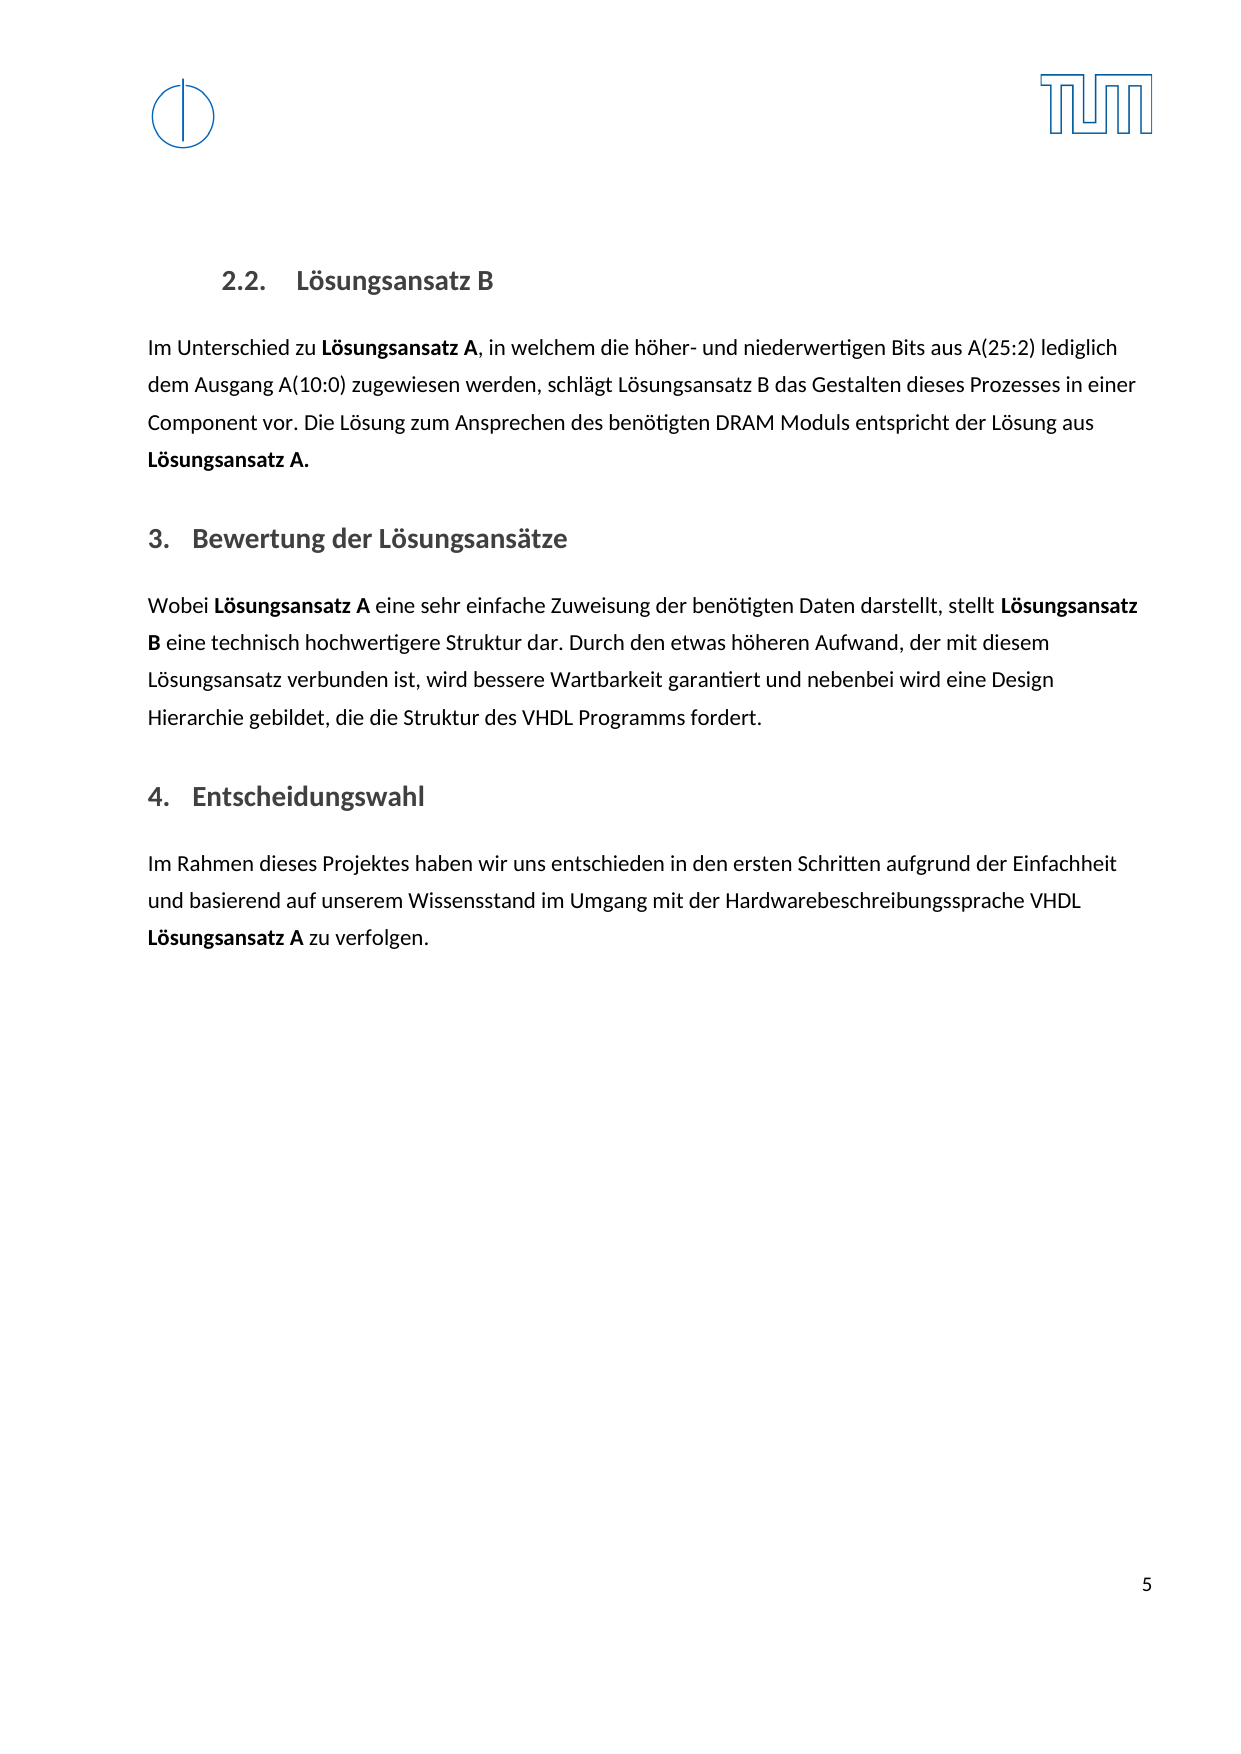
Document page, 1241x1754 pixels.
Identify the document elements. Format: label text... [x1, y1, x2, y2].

picture [1040, 74, 1153, 134]
text Im Rahmen dieses Projektes haben wir uns entschieden in den ersten Schritten aufgrund der Einfachheit und basierend auf unserem Wissensstand im Umgang mit der Hardwarebeschreibungssprache VHDL Lösungsansatz A zu verfolgen. [148, 849, 1152, 951]
picture [147, 75, 219, 153]
subtitle Entscheidungswahl [148, 778, 1152, 813]
subtitle Bewertung der Lösungsansätze [148, 520, 1152, 556]
text Im Unterschied zu Lösungsansatz A, in welchem die höher- und niederwertigen Bits aus A(25:2) lediglich dem Ausgang A(10:0) zugewiesen werden, schlägt Lösungsansatz B das Gestalten dieses Prozesses in einer Component vor. Die Lösung zum Ansprechen des benötigten DRAM Moduls entspricht der Lösung aus Lösungsansatz A. [148, 333, 1152, 473]
subtitle Lösungsansatz B [221, 262, 1152, 298]
text Wobei Lösungsansatz A eine sehr einfache Zuweisung der benötigten Daten darstellt, stellt Lösungsansatz B eine technisch hochwertigere Struktur dar. Durch den etwas höheren Aufwand, der mit diesem Lösungsansatz verbunden ist, wird bessere Wartbarkeit garantiert und nebenbei wird eine Design Hierarchie gebildet, die die Struktur des VHDL Programms fordert. [148, 591, 1152, 731]
